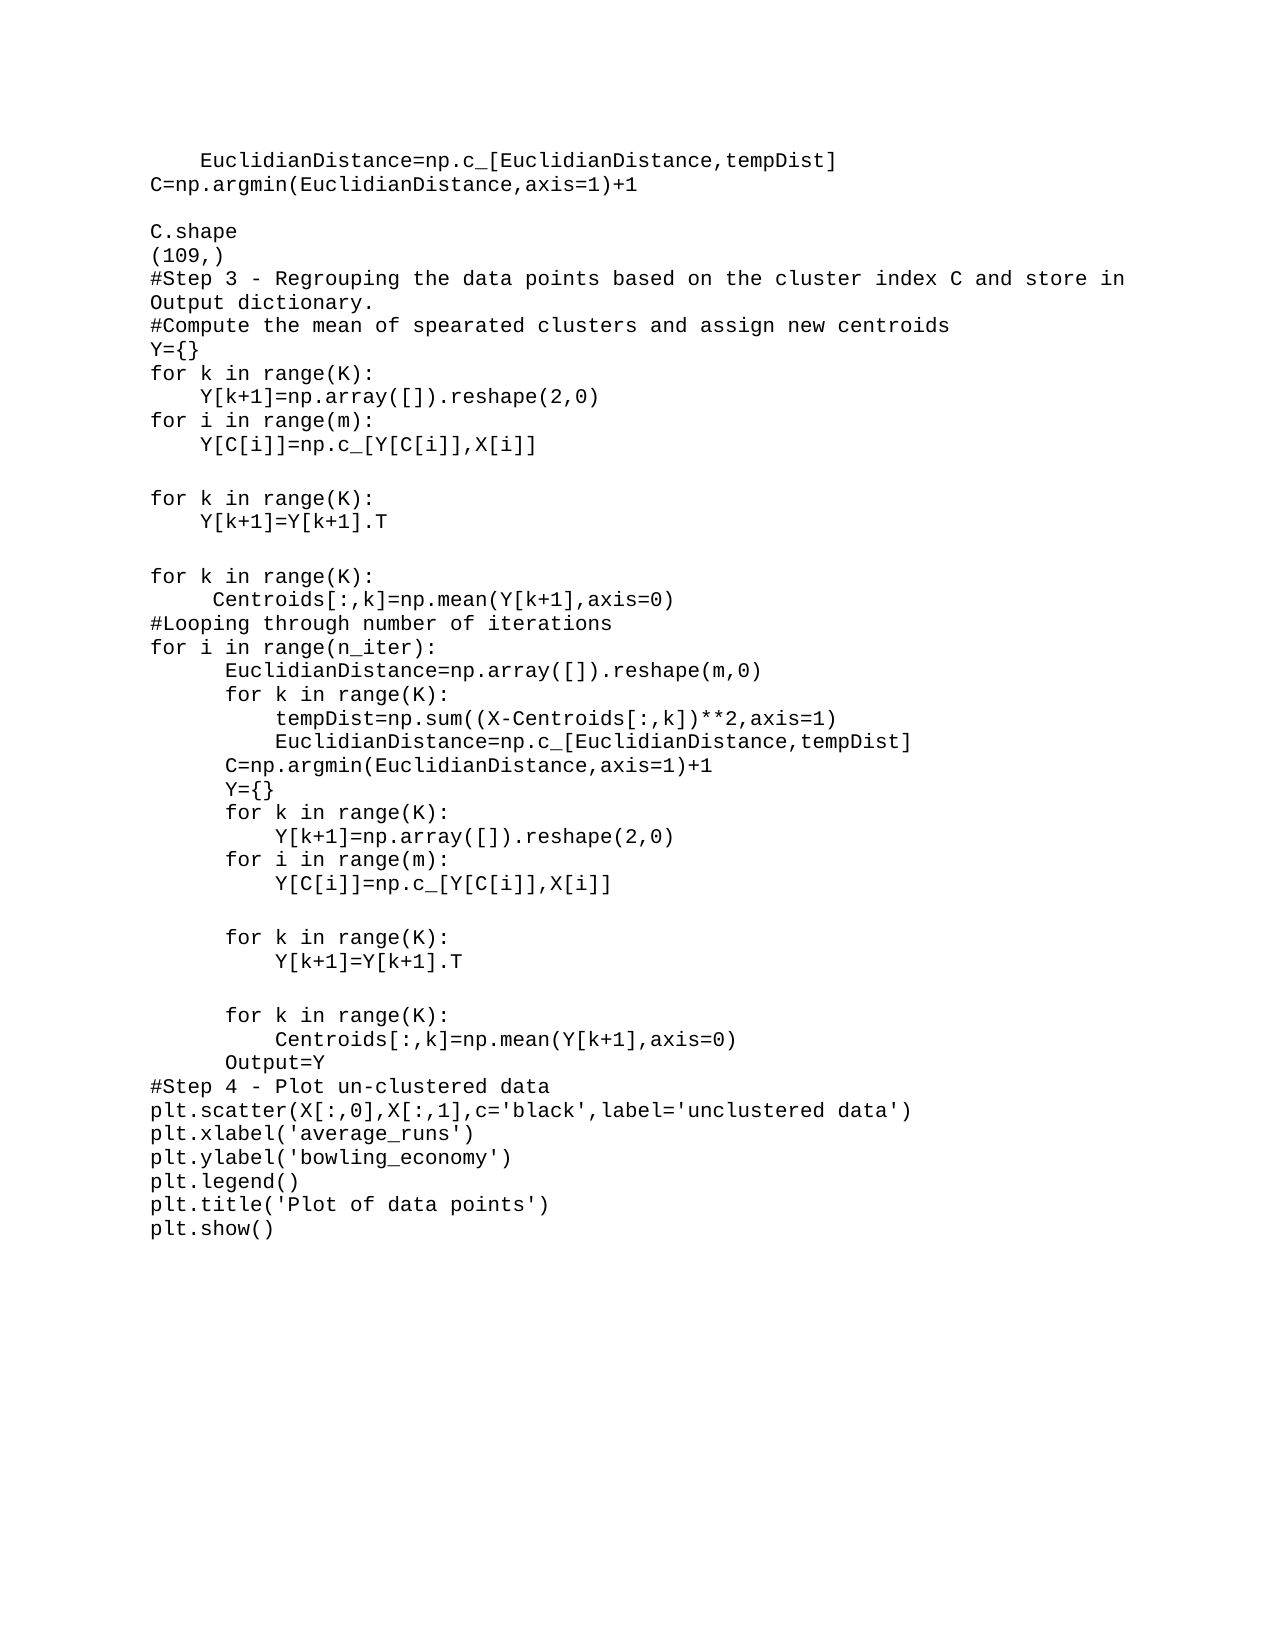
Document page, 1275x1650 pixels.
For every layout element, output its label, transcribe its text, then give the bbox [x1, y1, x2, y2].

text for k in range(K): [150, 1005, 1125, 1029]
text Centroids[:,k]=np.mean(Y[k+1],axis=0) [150, 589, 1125, 613]
text Y[k+1]=np.array([]).reshape(2,0) [150, 386, 1125, 410]
text plt.ylabel('bowling_economy') [150, 1147, 1125, 1171]
text tempDist=np.sum((X-Centroids[:,k])**2,axis=1) [150, 708, 1125, 731]
text #Looping through number of iterations [150, 613, 1125, 637]
text for k in range(K): [150, 363, 1125, 386]
text Y[C[i]]=np.c_[Y[C[i]],X[i]] [150, 873, 1125, 897]
text Y[C[i]]=np.c_[Y[C[i]],X[i]] [150, 434, 1125, 457]
text EuclidianDistance=np.c_[EuclidianDistance,tempDist] [150, 150, 1125, 174]
text Y[k+1]=Y[k+1].T [150, 512, 1125, 535]
text #Compute the mean of spearated clusters and assign new centroids [150, 316, 1125, 339]
text #Step 3 - Regrouping the data points based on the cluster index C and store in Output dictionary. [150, 268, 1125, 316]
text plt.show() [150, 1218, 1125, 1242]
text plt.title('Plot of data points') [150, 1194, 1125, 1218]
text for k in range(K): [150, 566, 1125, 589]
text for k in range(K): [150, 488, 1125, 512]
text for i in range(m): [150, 849, 1125, 873]
text Output=Y [150, 1052, 1125, 1076]
text (109,) [150, 244, 1125, 268]
text Y[k+1]=np.array([]).reshape(2,0) [150, 826, 1125, 849]
text Y={} [150, 778, 1125, 802]
text Y[k+1]=Y[k+1].T [150, 951, 1125, 974]
text for i in range(n_iter): [150, 637, 1125, 660]
text for i in range(m): [150, 410, 1125, 434]
text C.shape [150, 221, 1125, 244]
text C=np.argmin(EuclidianDistance,axis=1)+1 [150, 755, 1125, 778]
text #Step 4 - Plot un-clustered data [150, 1076, 1125, 1100]
text for k in range(K): [150, 927, 1125, 951]
text for k in range(K): [150, 684, 1125, 708]
text EuclidianDistance=np.c_[EuclidianDistance,tempDist] [150, 731, 1125, 755]
text EuclidianDistance=np.array([]).reshape(m,0) [150, 660, 1125, 684]
text C=np.argmin(EuclidianDistance,axis=1)+1 [150, 174, 1125, 197]
text for k in range(K): [150, 802, 1125, 826]
text Centroids[:,k]=np.mean(Y[k+1],axis=0) [150, 1029, 1125, 1052]
text plt.legend() [150, 1171, 1125, 1194]
text Y={} [150, 339, 1125, 363]
text plt.scatter(X[:,0],X[:,1],c='black',label='unclustered data') [150, 1100, 1125, 1123]
text plt.xlabel('average_runs') [150, 1123, 1125, 1147]
